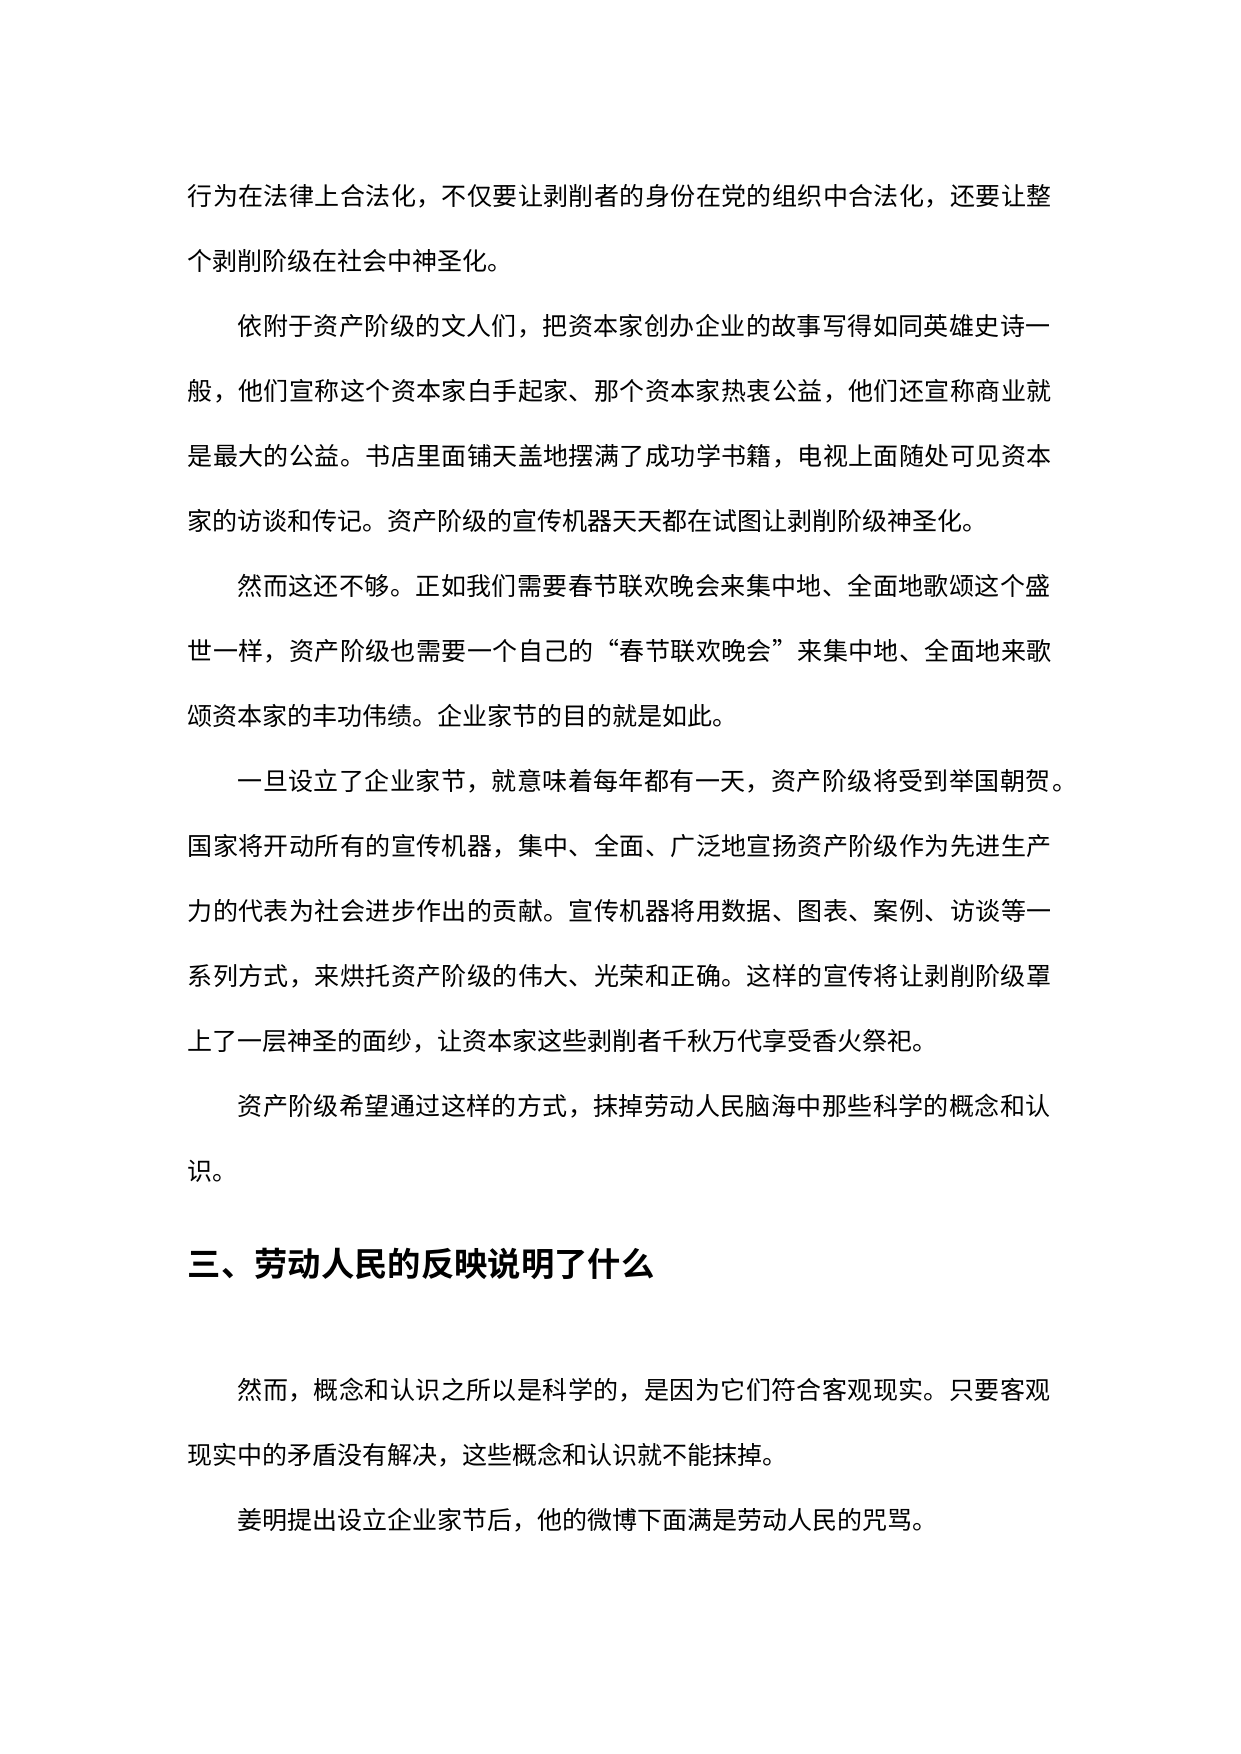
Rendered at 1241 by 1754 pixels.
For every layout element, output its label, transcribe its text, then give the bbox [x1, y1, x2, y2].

text 资产阶级希望通过这样的方式，抹掉劳动人民脑海中那些科学的概念和认识。 [187, 1072, 1053, 1202]
text 姜明提出设立企业家节后，他的微博下面满是劳动人民的咒骂。 [187, 1486, 1053, 1551]
text 然而这还不够。正如我们需要春节联欢晚会来集中地、全面地歌颂这个盛世一样，资产阶级也需要一个自己的“春节联欢晚会”来集中地、全面地来歌颂资本家的丰功伟绩。企业家节的目的就是如此。 [187, 552, 1053, 747]
text 一旦设立了企业家节，就意味着每年都有一天，资产阶级将受到举国朝贺。国家将开动所有的宣传机器，集中、全面、广泛地宣扬资产阶级作为先进生产力的代表为社会进步作出的贡献。宣传机器将用数据、图表、案例、访谈等一系列方式，来烘托资产阶级的伟大、光荣和正确。这样的宣传将让剥削阶级罩上了一层神圣的面纱，让资本家这些剥削者千秋万代享受香火祭祀。 [187, 747, 1053, 1072]
text 依附于资产阶级的文人们，把资本家创办企业的故事写得如同英雄史诗一般，他们宣称这个资本家白手起家、那个资本家热衷公益，他们还宣称商业就是最大的公益。书店里面铺天盖地摆满了成功学书籍，电视上面随处可见资本家的访谈和传记。资产阶级的宣传机器天天都在试图让剥削阶级神圣化。 [187, 292, 1053, 552]
text 然而，概念和认识之所以是科学的，是因为它们符合客观现实。只要客观现实中的矛盾没有解决，这些概念和认识就不能抹掉。 [187, 1356, 1053, 1486]
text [187, 162, 1053, 292]
subtitle 三、劳动人民的反映说明了什么 [187, 1229, 1053, 1294]
